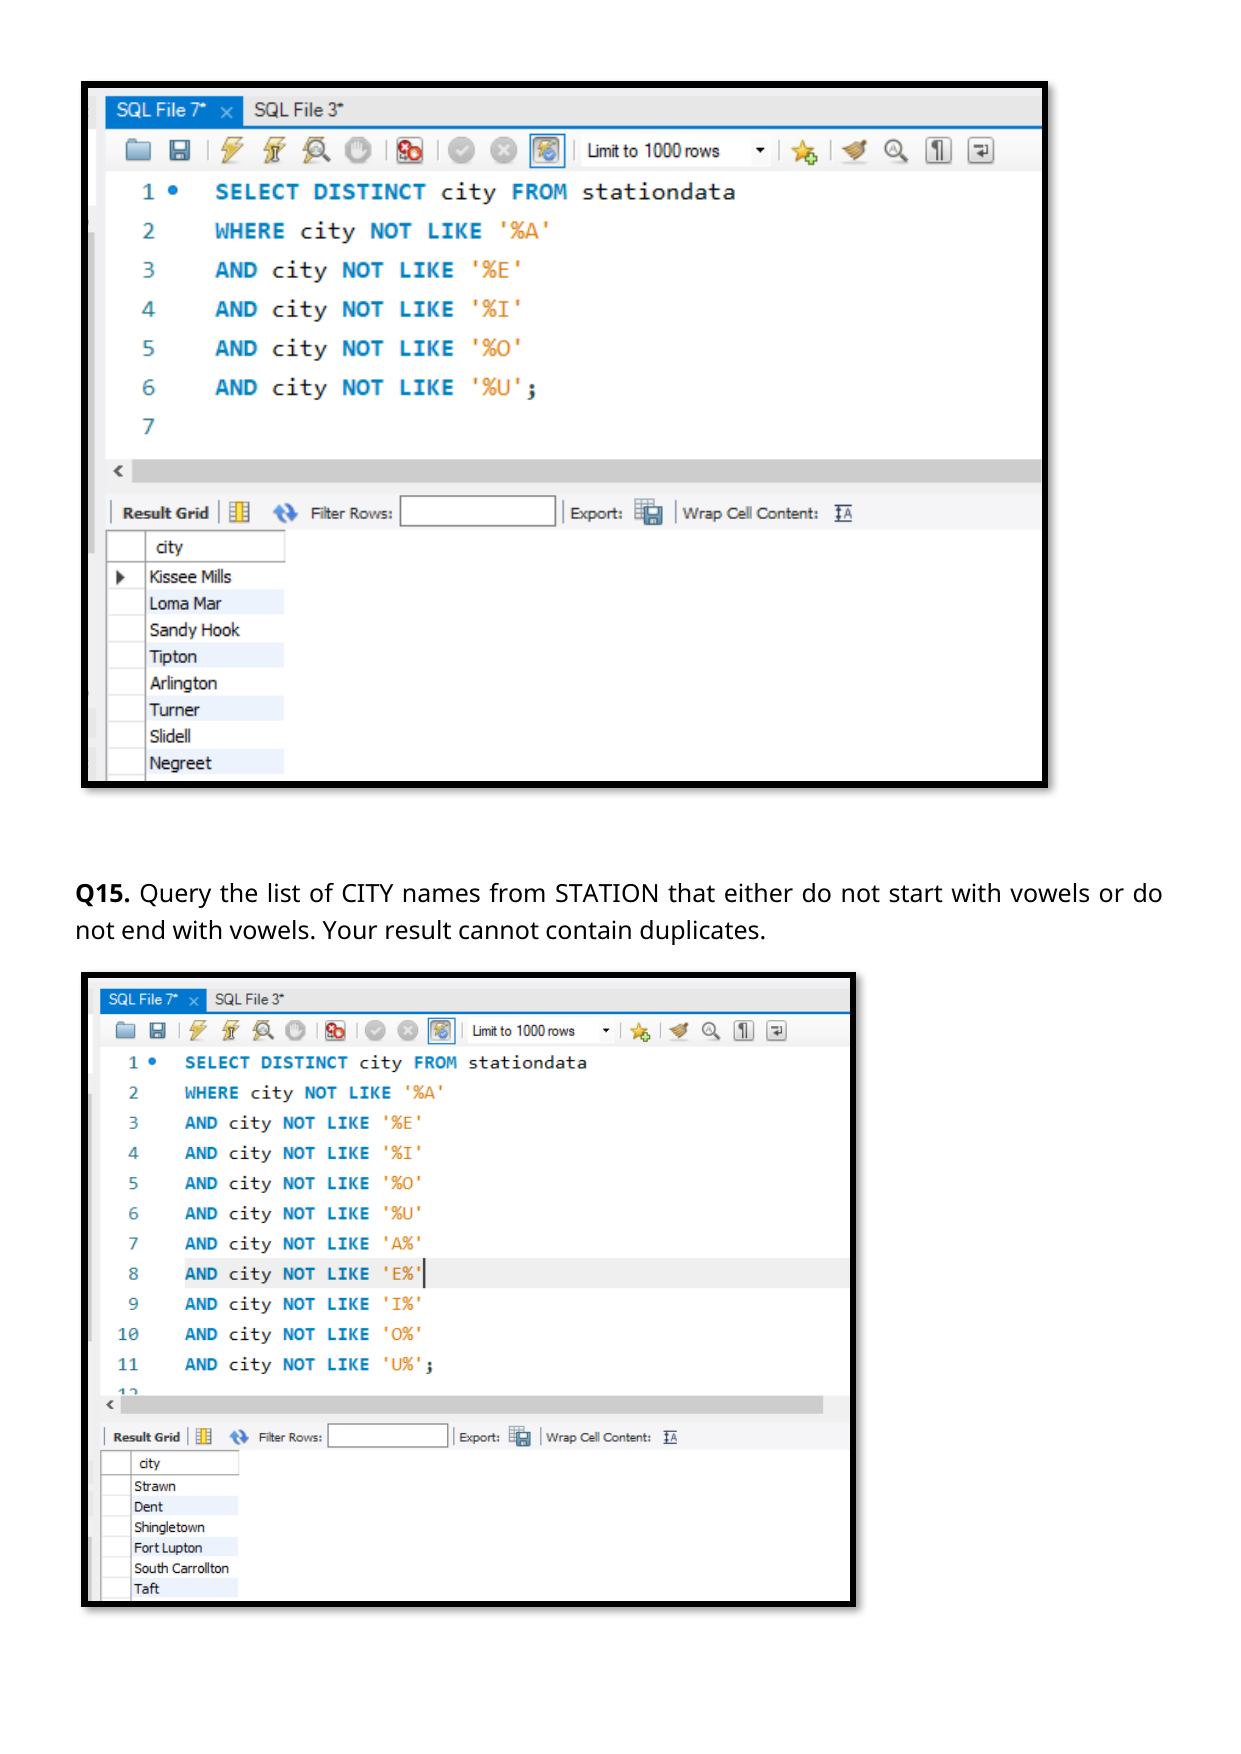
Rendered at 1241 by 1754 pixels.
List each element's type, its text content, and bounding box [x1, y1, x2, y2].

picture [88, 88, 1042, 781]
text Q15. Query the list of CITY names from STATION that either do not start with vowels or do not end with vowels. Your result cannot contain duplicates. [75, 876, 1165, 946]
picture [88, 978, 850, 1601]
